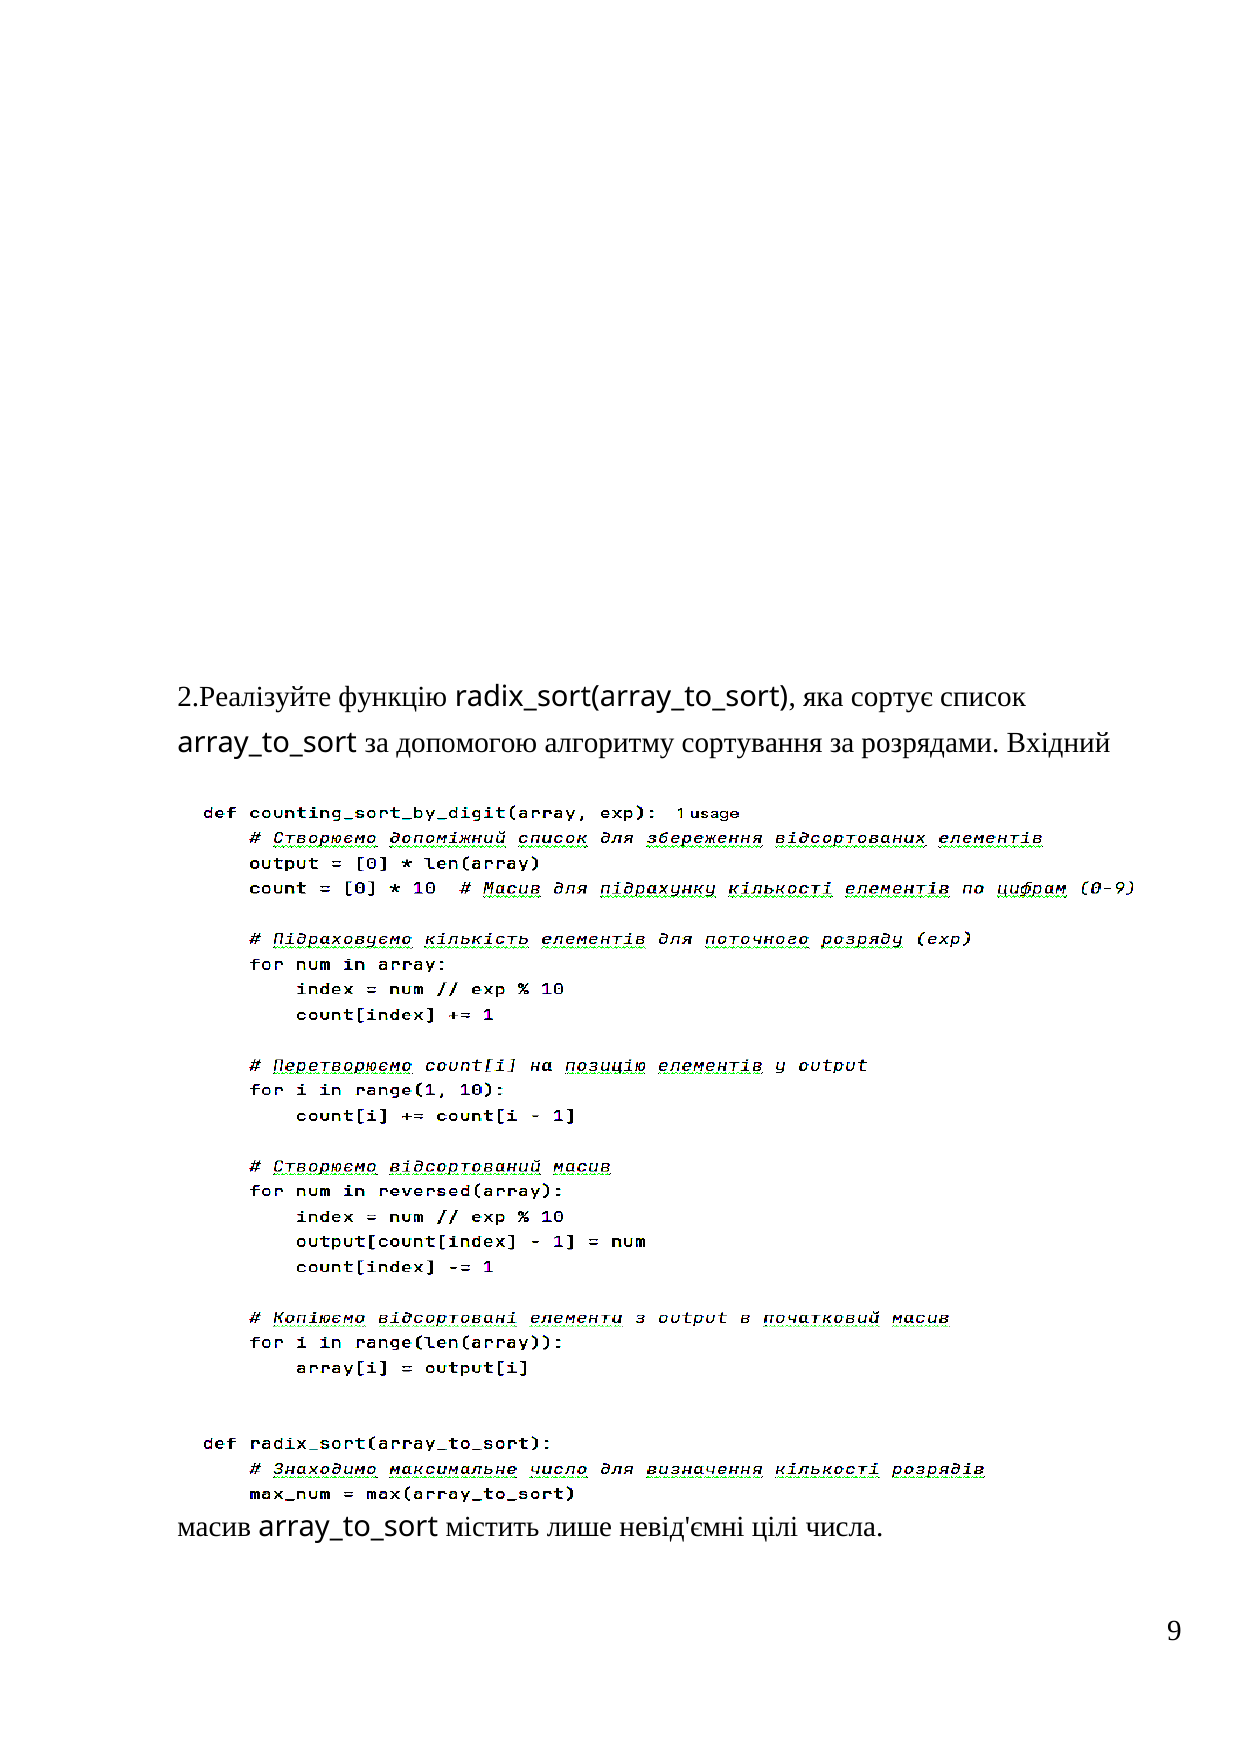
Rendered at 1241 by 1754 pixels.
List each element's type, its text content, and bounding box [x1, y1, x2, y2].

picture [167, 804, 1142, 1505]
